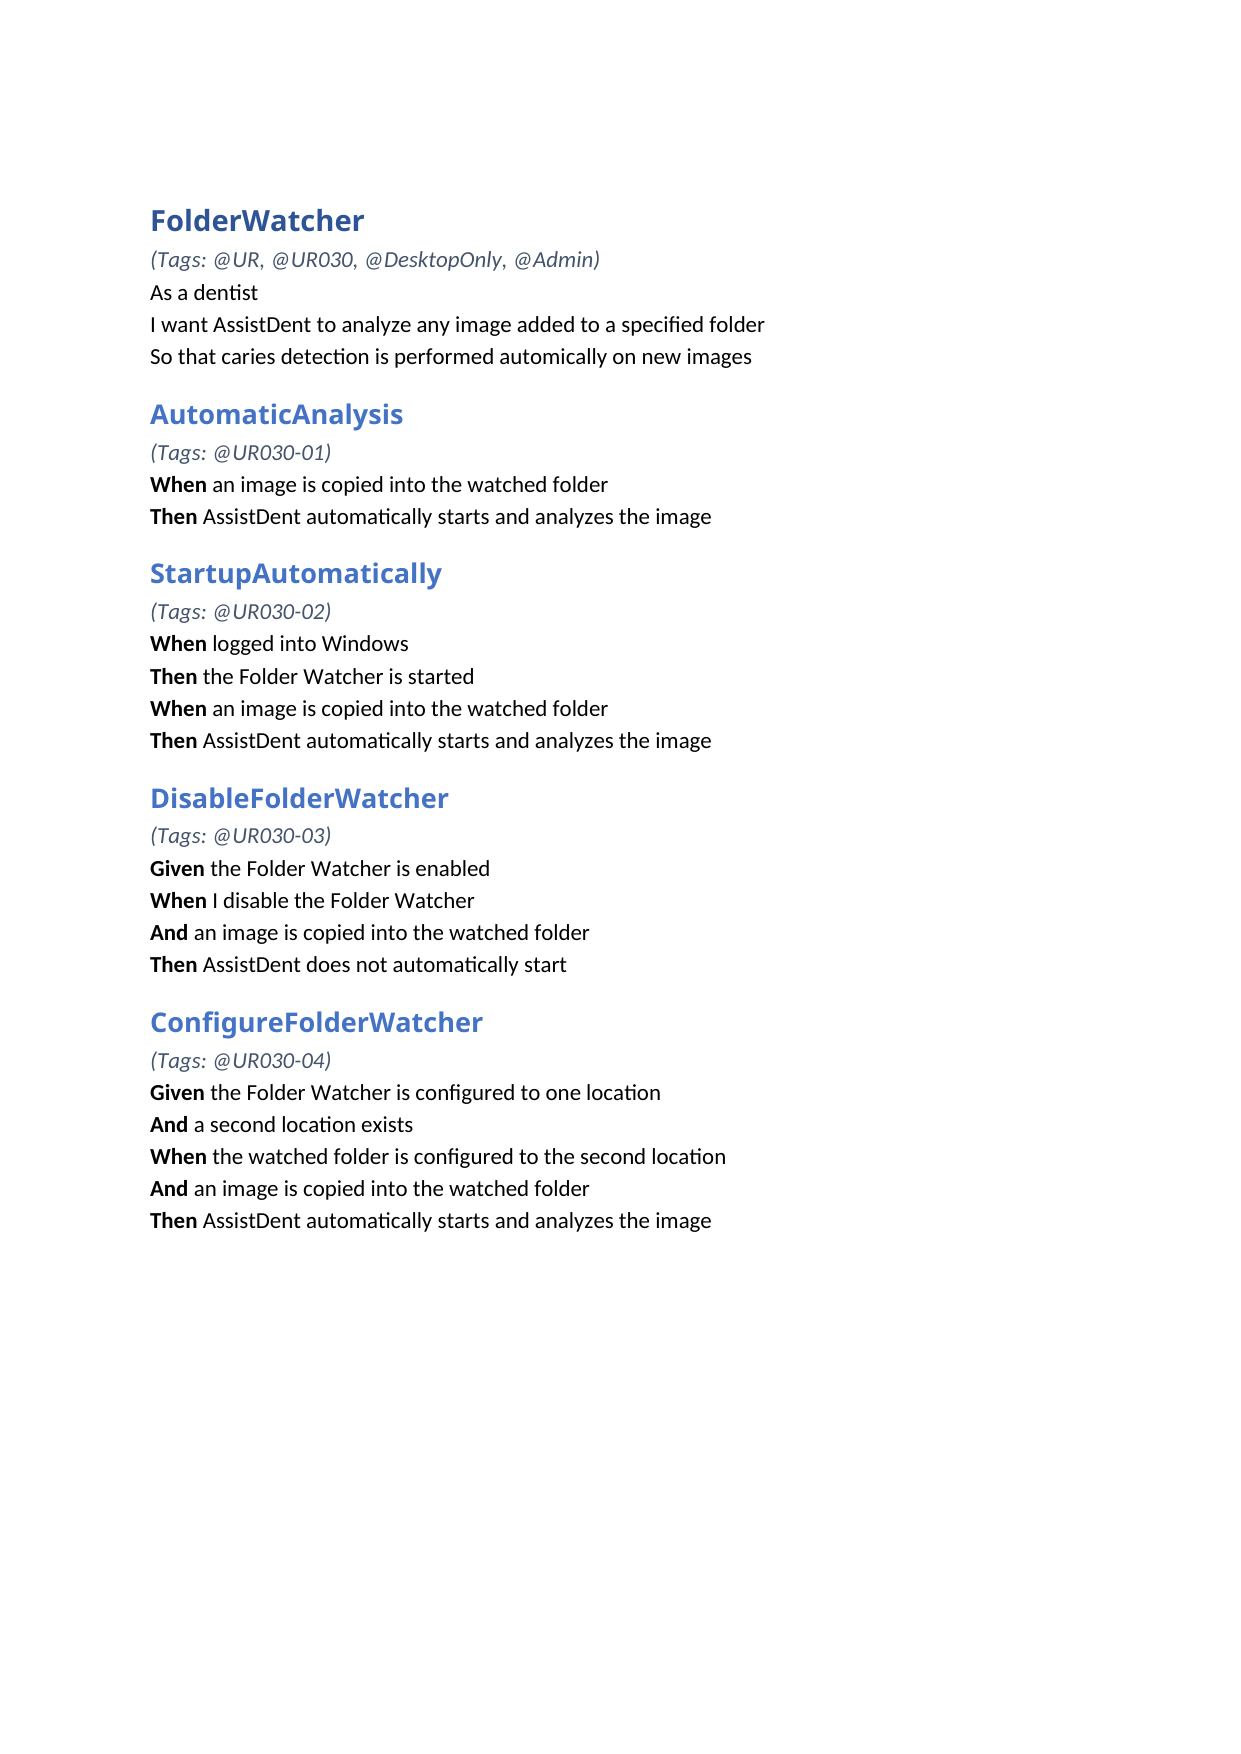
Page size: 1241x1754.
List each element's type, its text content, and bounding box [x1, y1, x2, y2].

text (Tags: @UR030-04) [150, 1046, 1090, 1074]
text So that caries detection is performed automically on new images [150, 342, 1090, 370]
text When an image is copied into the watched folder [150, 694, 1090, 722]
text When logged into Windows [150, 629, 1090, 658]
text And an image is copied into the watched folder [150, 1174, 1090, 1202]
text Then AssistDent automatically starts and analyzes the image [150, 726, 1090, 754]
subtitle DisableFolderWatcher [150, 779, 1090, 816]
text And a second location exists [150, 1110, 1090, 1138]
text And an image is copied into the watched folder [150, 918, 1090, 946]
text Then AssistDent automatically starts and analyzes the image [150, 1207, 1090, 1235]
text I want AssistDent to analyze any image added to a specified folder [150, 310, 1090, 338]
text Then AssistDent does not automatically start [150, 950, 1090, 978]
text As a dentist [150, 278, 1090, 306]
text (Tags: @UR, @UR030, @DesktopOnly, @Admin) [150, 246, 1090, 274]
text Then AssistDent automatically starts and analyzes the image [150, 502, 1090, 530]
text When the watched folder is configured to the second location [150, 1142, 1090, 1170]
subtitle ConfigureFolderWatcher [150, 1003, 1090, 1040]
text (Tags: @UR030-01) [150, 438, 1090, 466]
text (Tags: @UR030-02) [150, 597, 1090, 625]
text Given the Folder Watcher is enabled [150, 854, 1090, 882]
text When I disable the Folder Watcher [150, 886, 1090, 914]
subtitle FolderWatcher [150, 200, 1090, 240]
text Then the Folder Watcher is started [150, 662, 1090, 690]
text When an image is copied into the watched folder [150, 470, 1090, 498]
subtitle AutomaticAnalysis [150, 395, 1090, 432]
subtitle StartupAutomatically [150, 555, 1090, 592]
text (Tags: @UR030-03) [150, 822, 1090, 849]
text Given the Folder Watcher is configured to one location [150, 1078, 1090, 1106]
